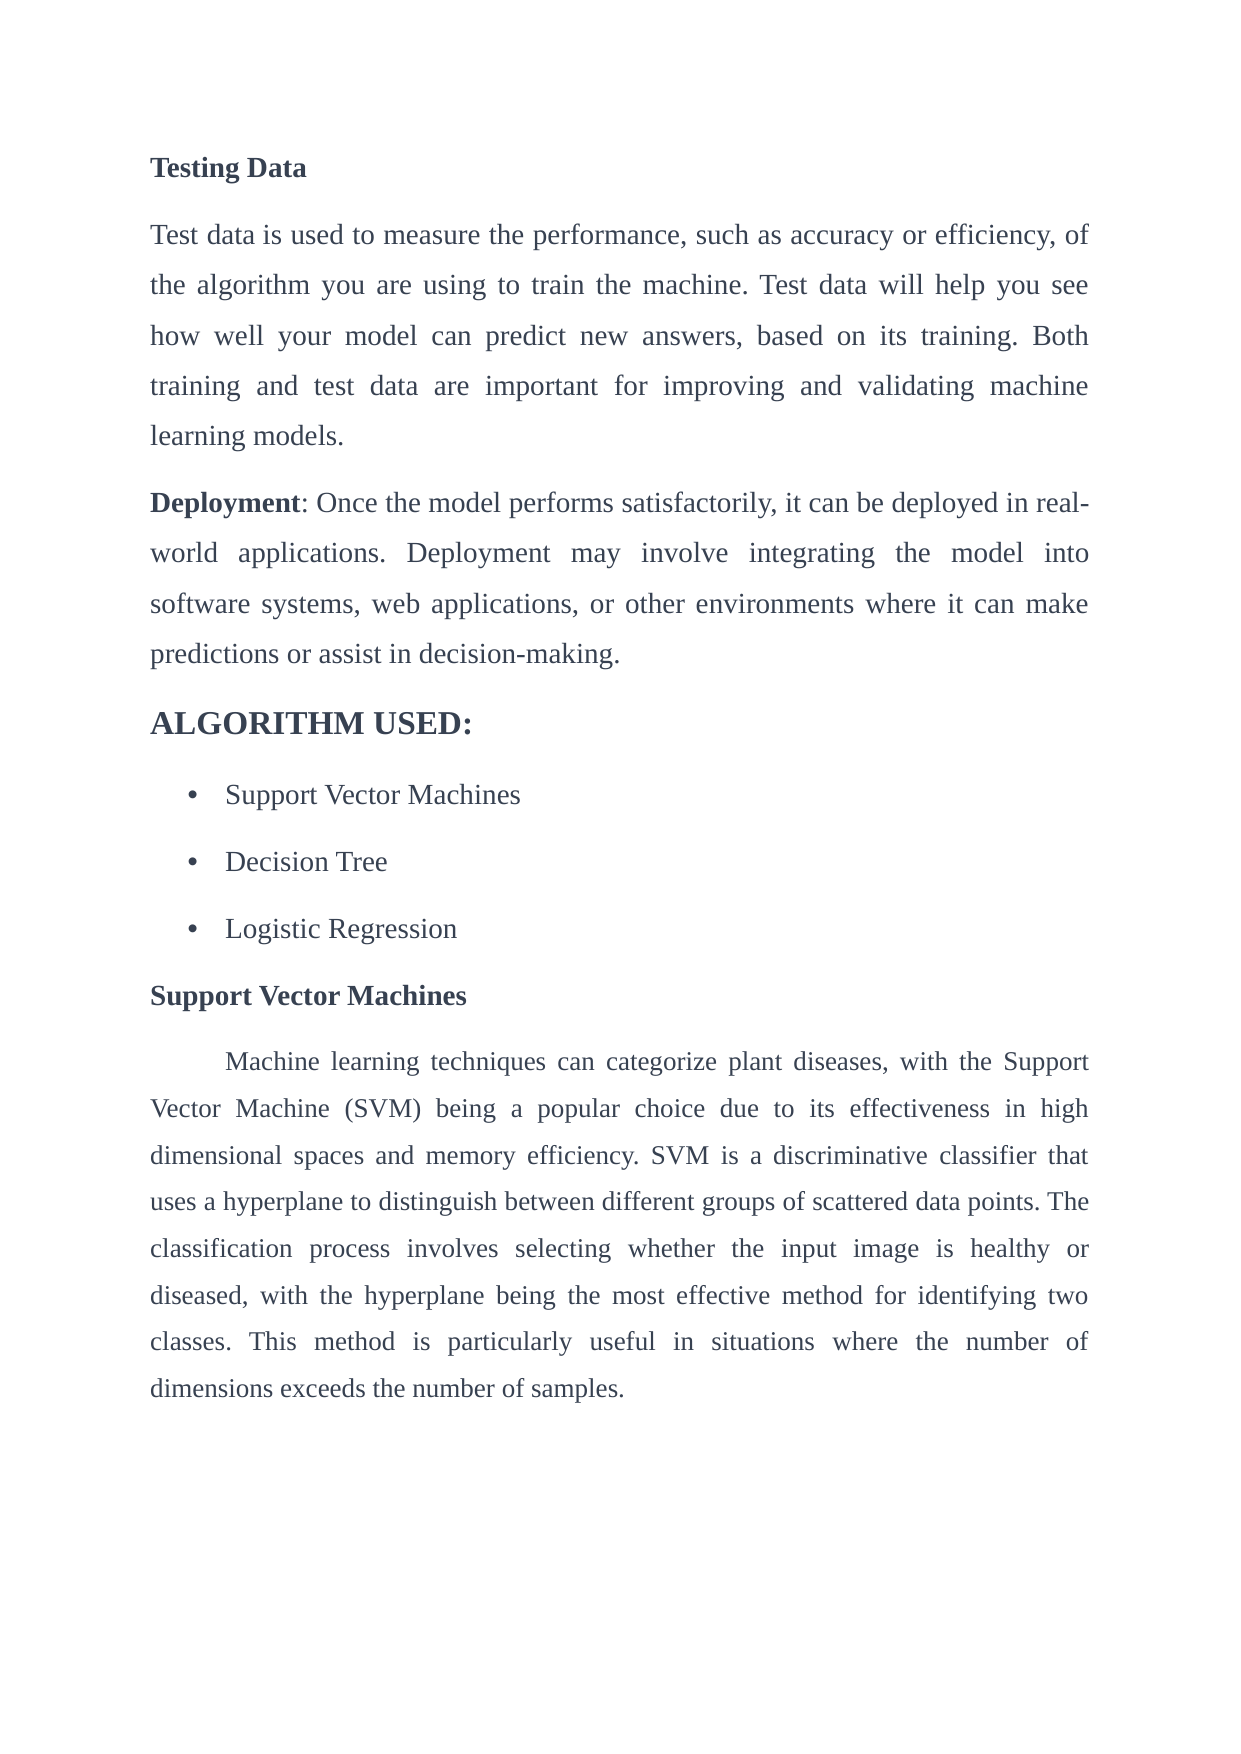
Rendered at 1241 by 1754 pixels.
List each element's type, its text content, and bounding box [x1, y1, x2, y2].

text Testing Data [150, 150, 1090, 183]
text Test data is used to measure the performance, such as accuracy or efficiency, of the algorithm you are using to train the machine. Test data will help you see how well your model can predict new answers, based on its training. Both training and test data are important for improving and validating machine learning models. [150, 217, 1090, 452]
text Deployment: Once the model performs satisfactorily, it can be deployed in real-world applications. Deployment may involve integrating the model into software systems, web applications, or other environments where it can make predictions or assist in decision-making. [150, 485, 1090, 670]
list Decision Tree [187, 844, 1090, 878]
text ALGORITHM USED: [150, 703, 1090, 741]
text Support Vector Machines [150, 978, 1090, 1012]
text Machine learning techniques can categorize plant diseases, with the Support Vector Machine (SVM) being a popular choice due to its effectiveness in high dimensional spaces and memory efficiency. SVM is a discriminative classifier that uses a hyperplane to distinguish between different groups of scattered data points. The classification process involves selecting whether the input image is healthy or diseased, with the hyperplane being the most effective method for identifying two classes. This method is particularly useful in situations where the number of dimensions exceeds the number of samples. [150, 1046, 1090, 1403]
list Support Vector Machines [187, 777, 1090, 811]
list Logistic Regression [187, 911, 1090, 945]
